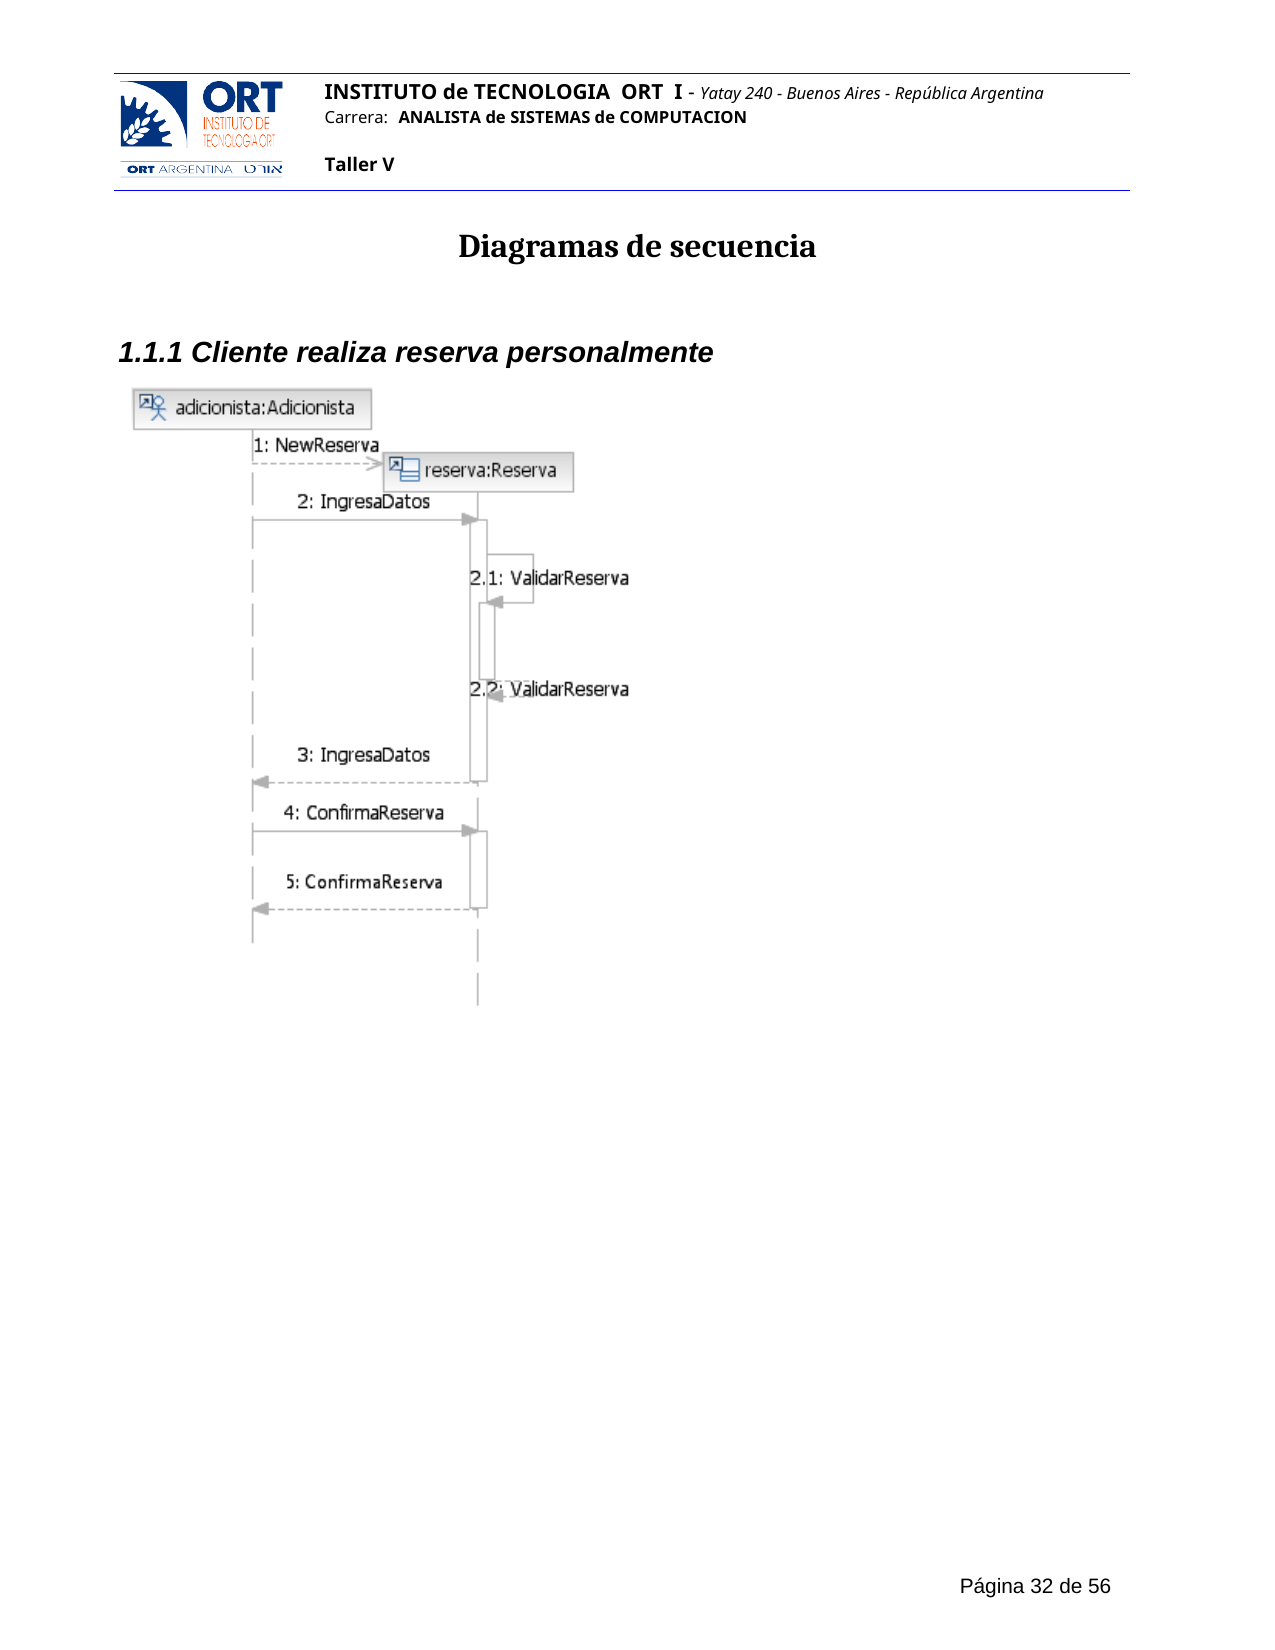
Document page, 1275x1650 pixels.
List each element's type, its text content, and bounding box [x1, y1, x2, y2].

title Diagramas de secuencia [118, 227, 1157, 265]
subtitle 1.1.1 Cliente realiza reserva personalmente [118, 335, 1157, 368]
